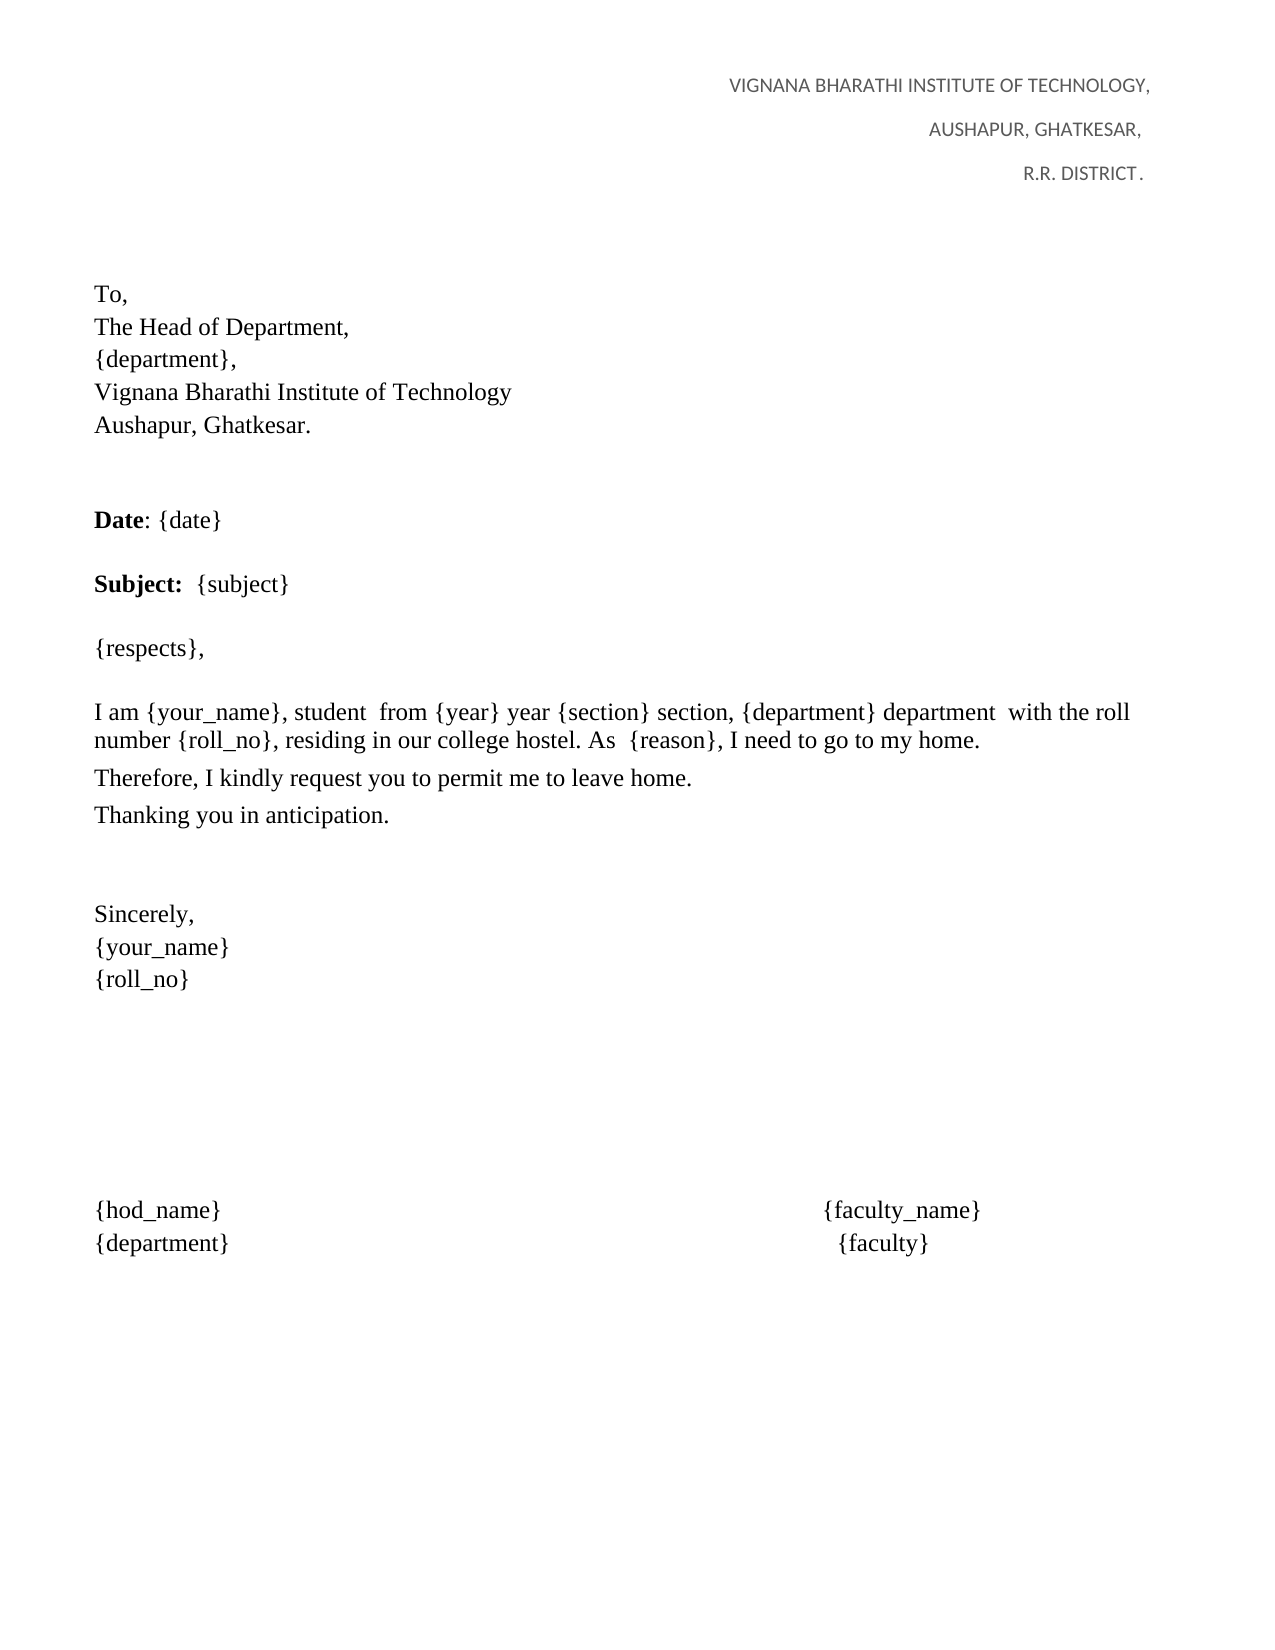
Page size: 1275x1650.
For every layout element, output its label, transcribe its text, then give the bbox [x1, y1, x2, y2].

text Date: {date} [94, 505, 1153, 534]
text To, [94, 279, 1153, 307]
text Sincerely, [94, 899, 1153, 927]
text {roll_no} [94, 964, 1153, 993]
text {respects}, [94, 633, 1153, 662]
text I am {your_name}, student from {year} year {section} section, {department} department with the roll number {roll_no}, residing in our college hostel. As {reason}, I need to go to my home. [94, 697, 1153, 754]
text Vignana Bharathi Institute of Technology [94, 377, 1153, 406]
text The Head of Department, [94, 312, 1153, 340]
text {hod_name} {faculty_name} [94, 1195, 1153, 1224]
text Subject: {subject} [94, 569, 1153, 598]
text R.R. DISTRICT. [94, 160, 1153, 213]
text AUSHAPUR, GHATKESAR, [94, 116, 1153, 142]
text Thanking you in anticipation. [94, 800, 1153, 828]
text Therefore, I kindly request you to permit me to leave home. [94, 763, 1153, 791]
text VIGNANA BHARATHI INSTITUTE OF TECHNOLOGY, [94, 72, 1153, 98]
text {department}, [94, 344, 1153, 373]
text Aushapur, Ghatkesar. [94, 410, 1153, 439]
text {your_name} [94, 932, 1153, 960]
text {department} {faculty} [94, 1228, 1153, 1257]
